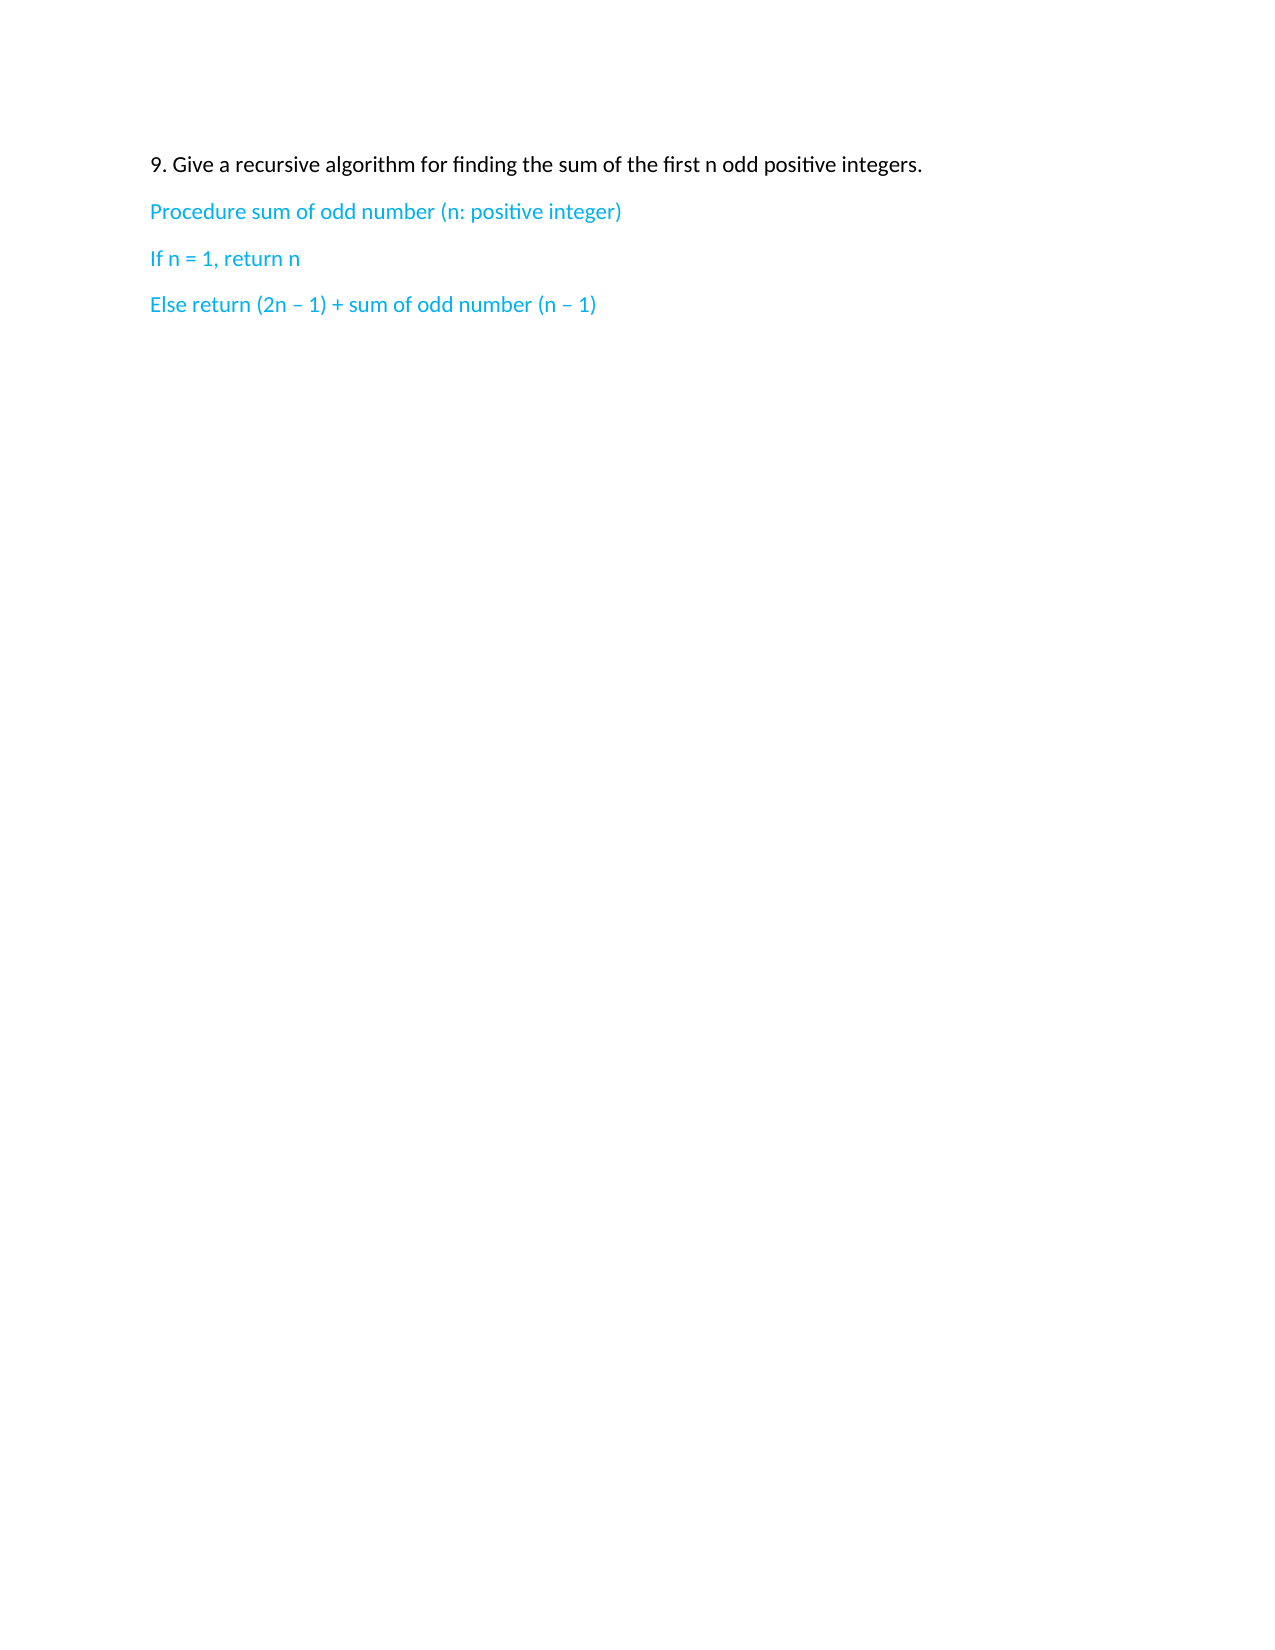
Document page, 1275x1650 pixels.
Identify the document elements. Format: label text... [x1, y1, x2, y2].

text Else return (2n – 1) + sum of odd number (n – 1) [150, 291, 1125, 319]
text Procedure sum of odd number (n: positive integer) [150, 197, 1125, 225]
text If n = 1, return n [150, 244, 1125, 272]
text 9. Give a recursive algorithm for finding the sum of the first n odd positive integers. [150, 150, 1125, 178]
